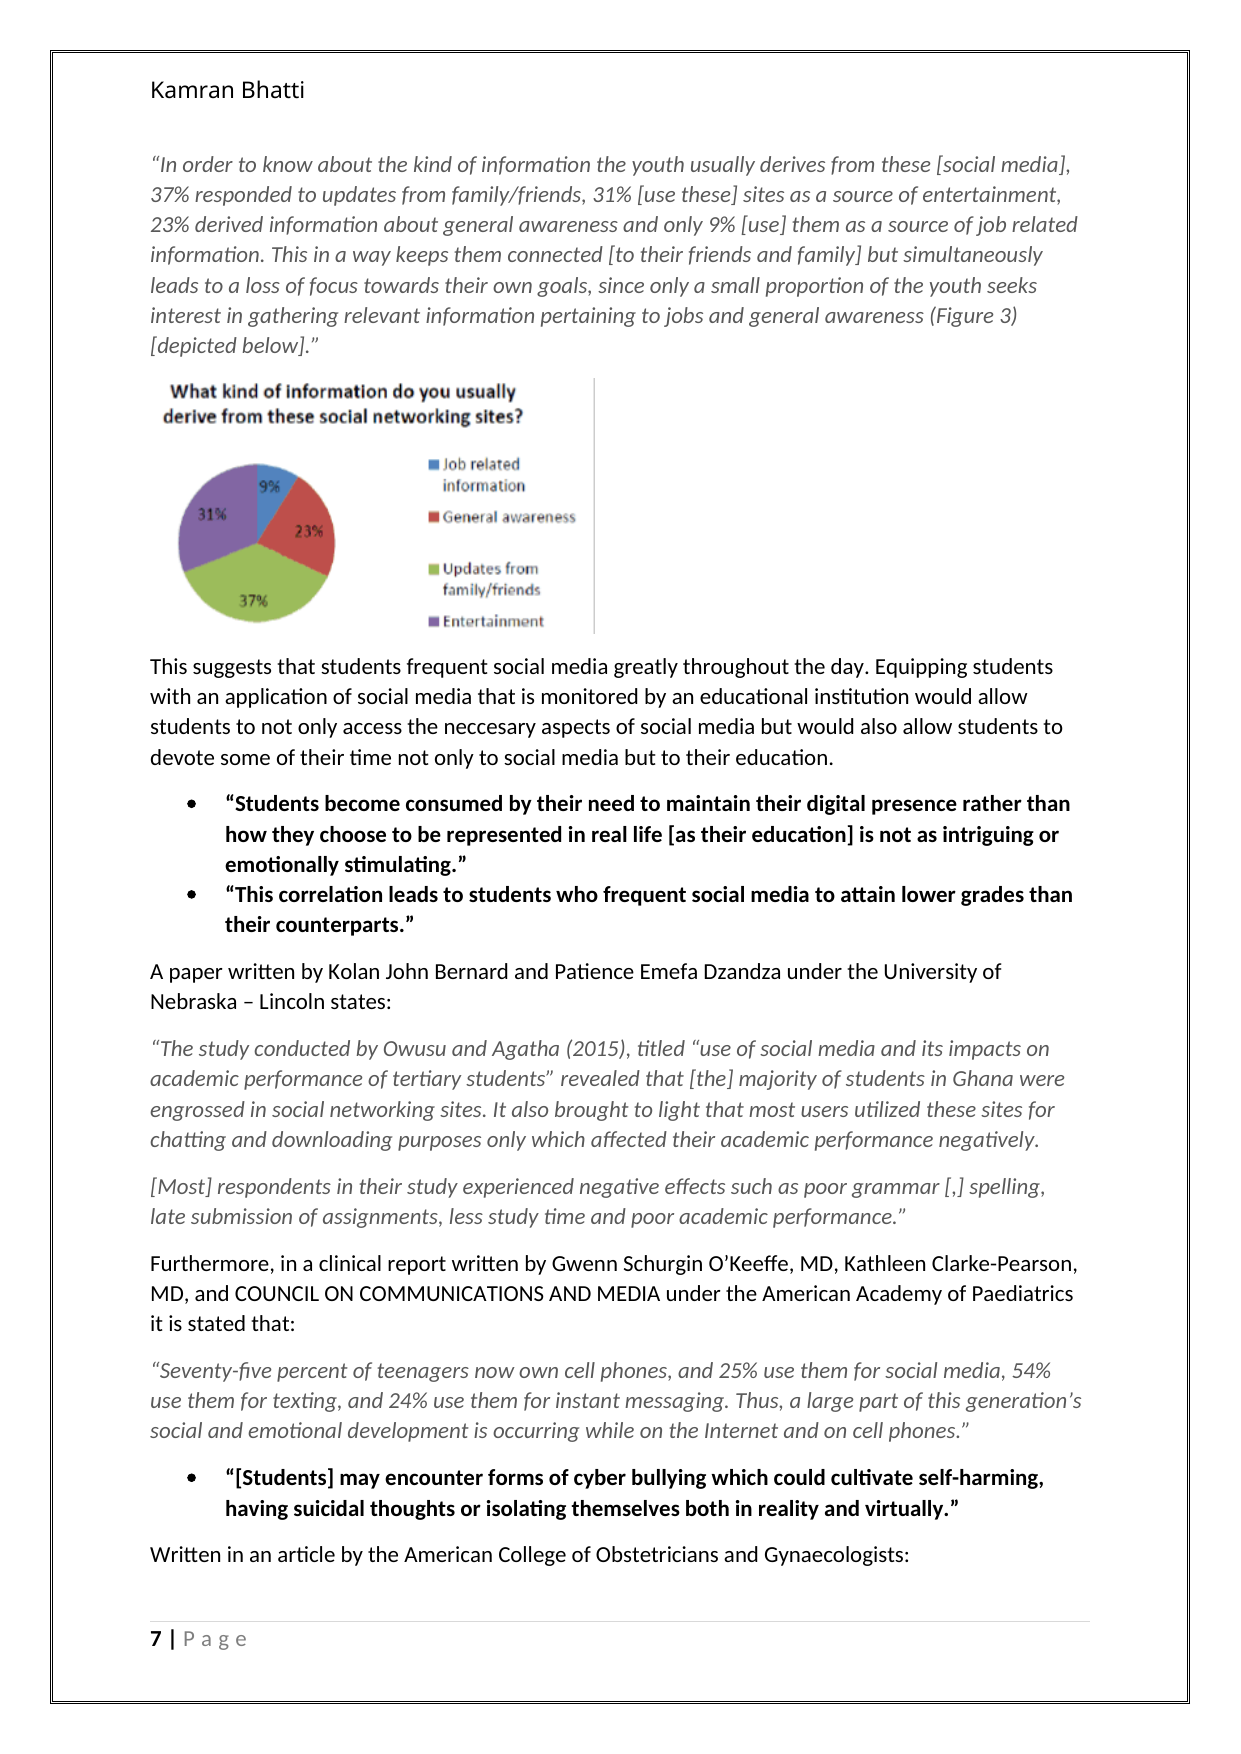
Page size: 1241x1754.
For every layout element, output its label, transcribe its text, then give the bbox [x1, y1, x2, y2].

list “Students become consumed by their need to maintain their digital presence rather than how they choose to be represented in real life [as their education] is not as intriguing or emotionally stimulating.” [187, 789, 1090, 878]
text “In order to know about the kind of information the youth usually derives from these [social media], 37% responded to updates from family/friends, 31% [use these] sites as a source of entertainment, 23% derived information about general awareness and only 9% [use] them as a source of job related information. This in a way keeps them connected [to their friends and family] but simultaneously leads to a loss of focus towards their own goals, since only a small proportion of the youth seeks interest in gathering relevant information pertaining to jobs and general awareness (Figure 3)[depicted below].” [150, 150, 1090, 359]
text [Most] respondents in their study experienced negative effects such as poor grammar [,] spelling, late submission of assignments, less study time and poor academic performance.” [150, 1172, 1090, 1230]
text This suggests that students frequent social media greatly throughout the day. Equipping students with an application of social media that is monitored by an educational institution would allow students to not only access the neccesary aspects of social media but would also allow students to devote some of their time not only to social media but to their education. [150, 652, 1090, 771]
text “The study conducted by Owusu and Agatha (2015), titled “use of social media and its impacts on academic performance of tertiary students” revealed that [the] majority of students in Ghana were engrossed in social networking sites. It also brought to light that most users utilized these sites for chatting and downloading purposes only which affected their academic performance negatively. [150, 1034, 1090, 1153]
text A paper written by Kolan John Bernard and Patience Emefa Dzandza under the University of Nebraska – Lincoln states: [150, 957, 1090, 1016]
text Written in an article by the American College of Obstetricians and Gynaecologists: [150, 1541, 1090, 1569]
list “This correlation leads to students who frequent social media to attain lower grades than their counterparts.” [187, 880, 1090, 938]
text “Seventy-five percent of teenagers now own cell phones, and 25% use them for social media, 54% use them for texting, and 24% use them for instant messaging. Thus, a large part of this generation’s social and emotional development is occurring while on the Internet and on cell phones.” [150, 1356, 1090, 1445]
picture [150, 378, 595, 634]
list “[Students] may encounter forms of cyber bullying which could cultivate self-harming, having suicidal thoughts or isolating themselves both in reality and virtually.” [187, 1463, 1090, 1522]
text Furthermore, in a clinical report written by Gwenn Schurgin O’Keeffe, MD, Kathleen Clarke-Pearson, MD, and COUNCIL ON COMMUNICATIONS AND MEDIA under the American Academy of Paediatrics it is stated that: [150, 1249, 1090, 1337]
